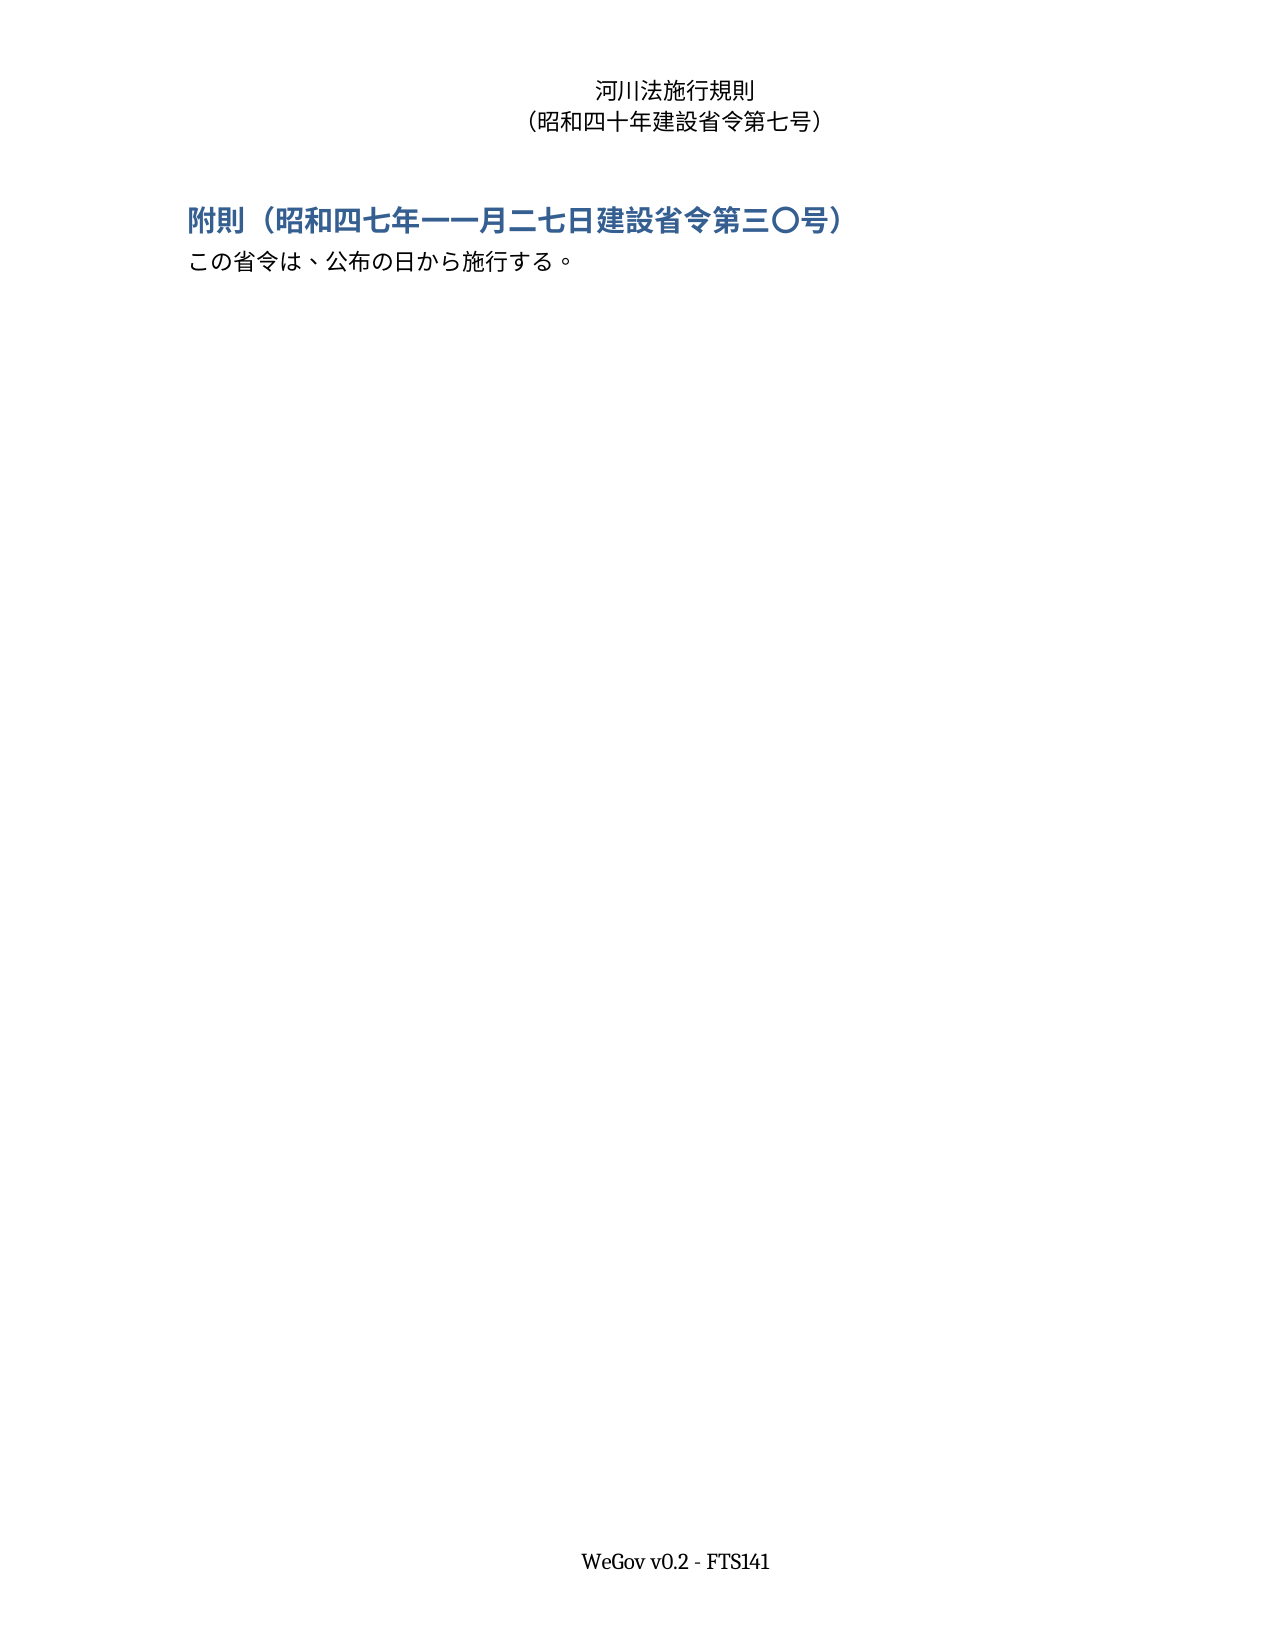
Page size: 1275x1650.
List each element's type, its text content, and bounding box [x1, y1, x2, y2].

subtitle 附則（昭和四七年一一月二七日建設省令第三〇号） [187, 200, 1087, 240]
text この省令は、公布の日から施行する。 [187, 246, 1087, 277]
